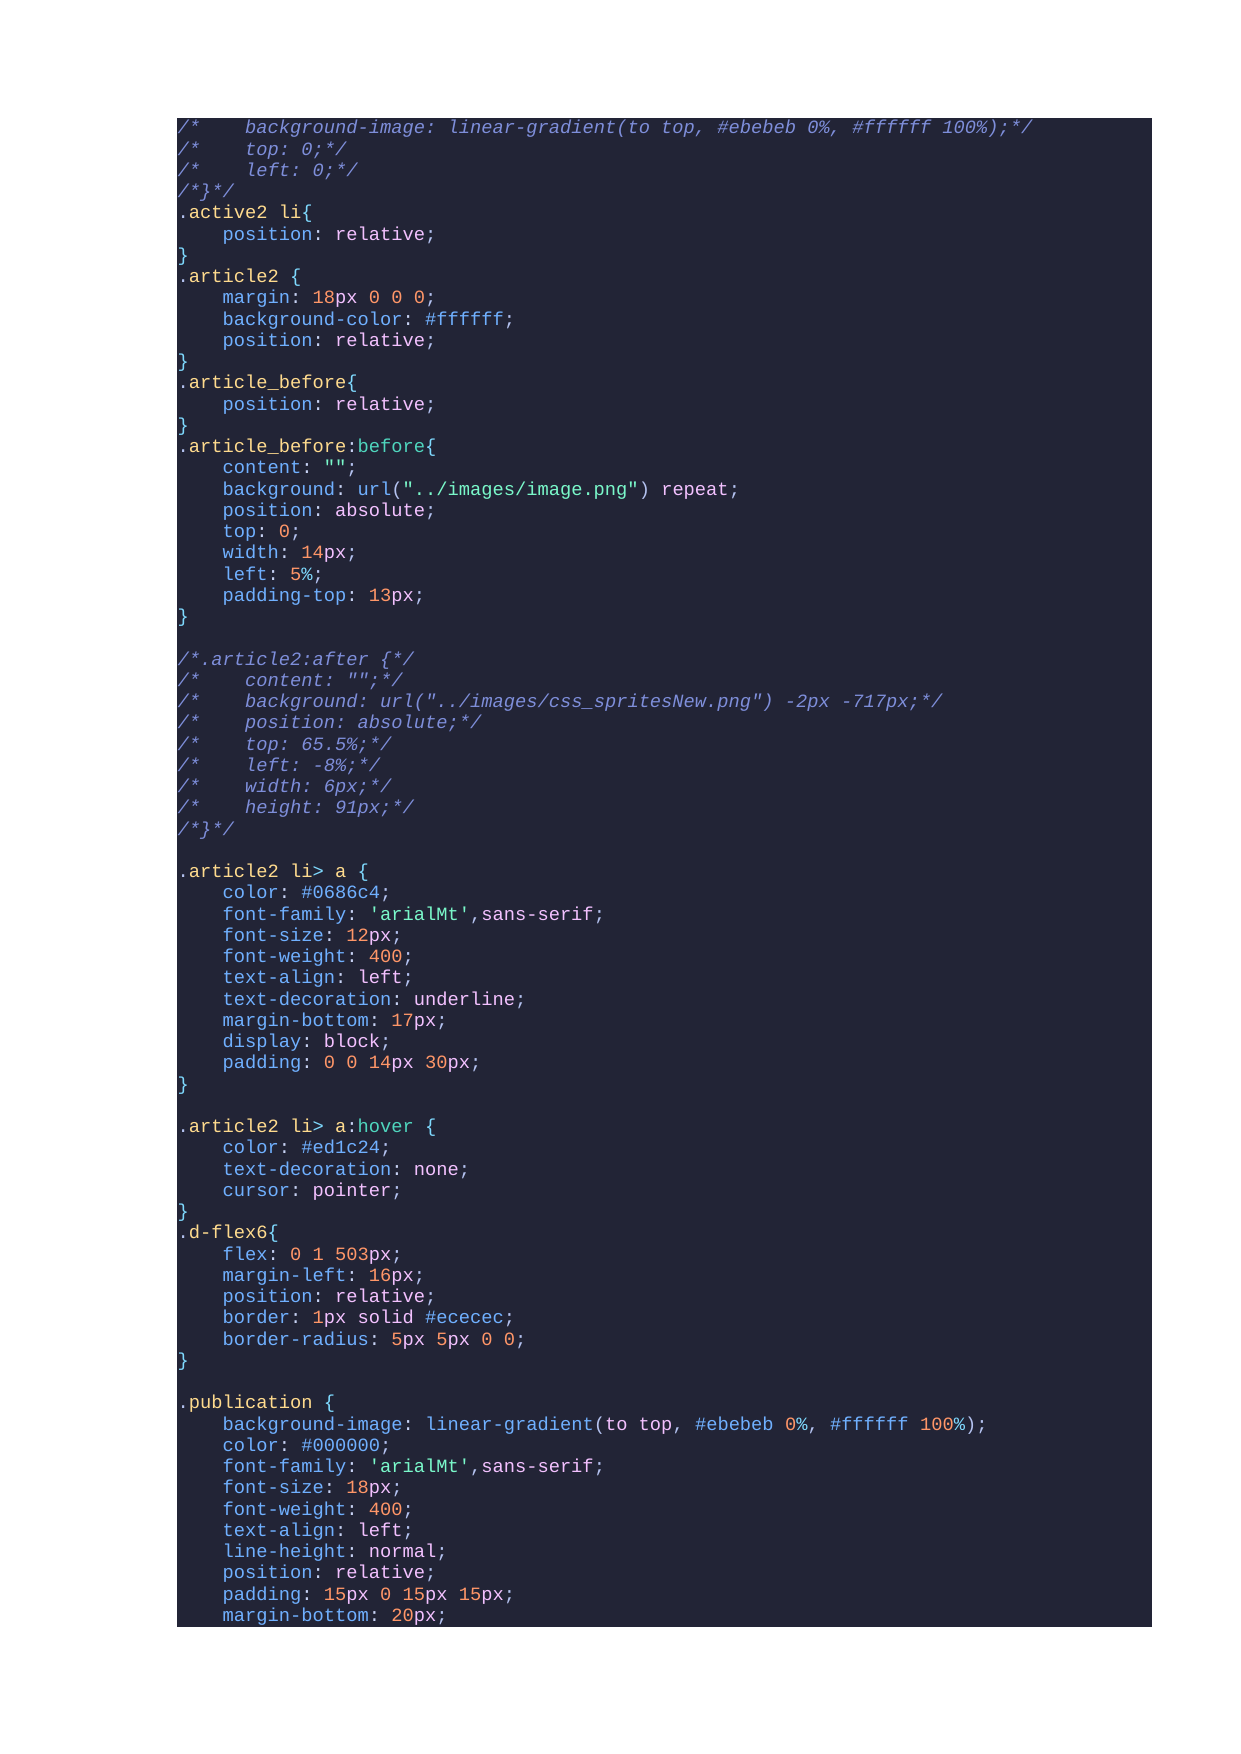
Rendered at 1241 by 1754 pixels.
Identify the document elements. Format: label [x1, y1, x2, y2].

text [177, 118, 1152, 1627]
